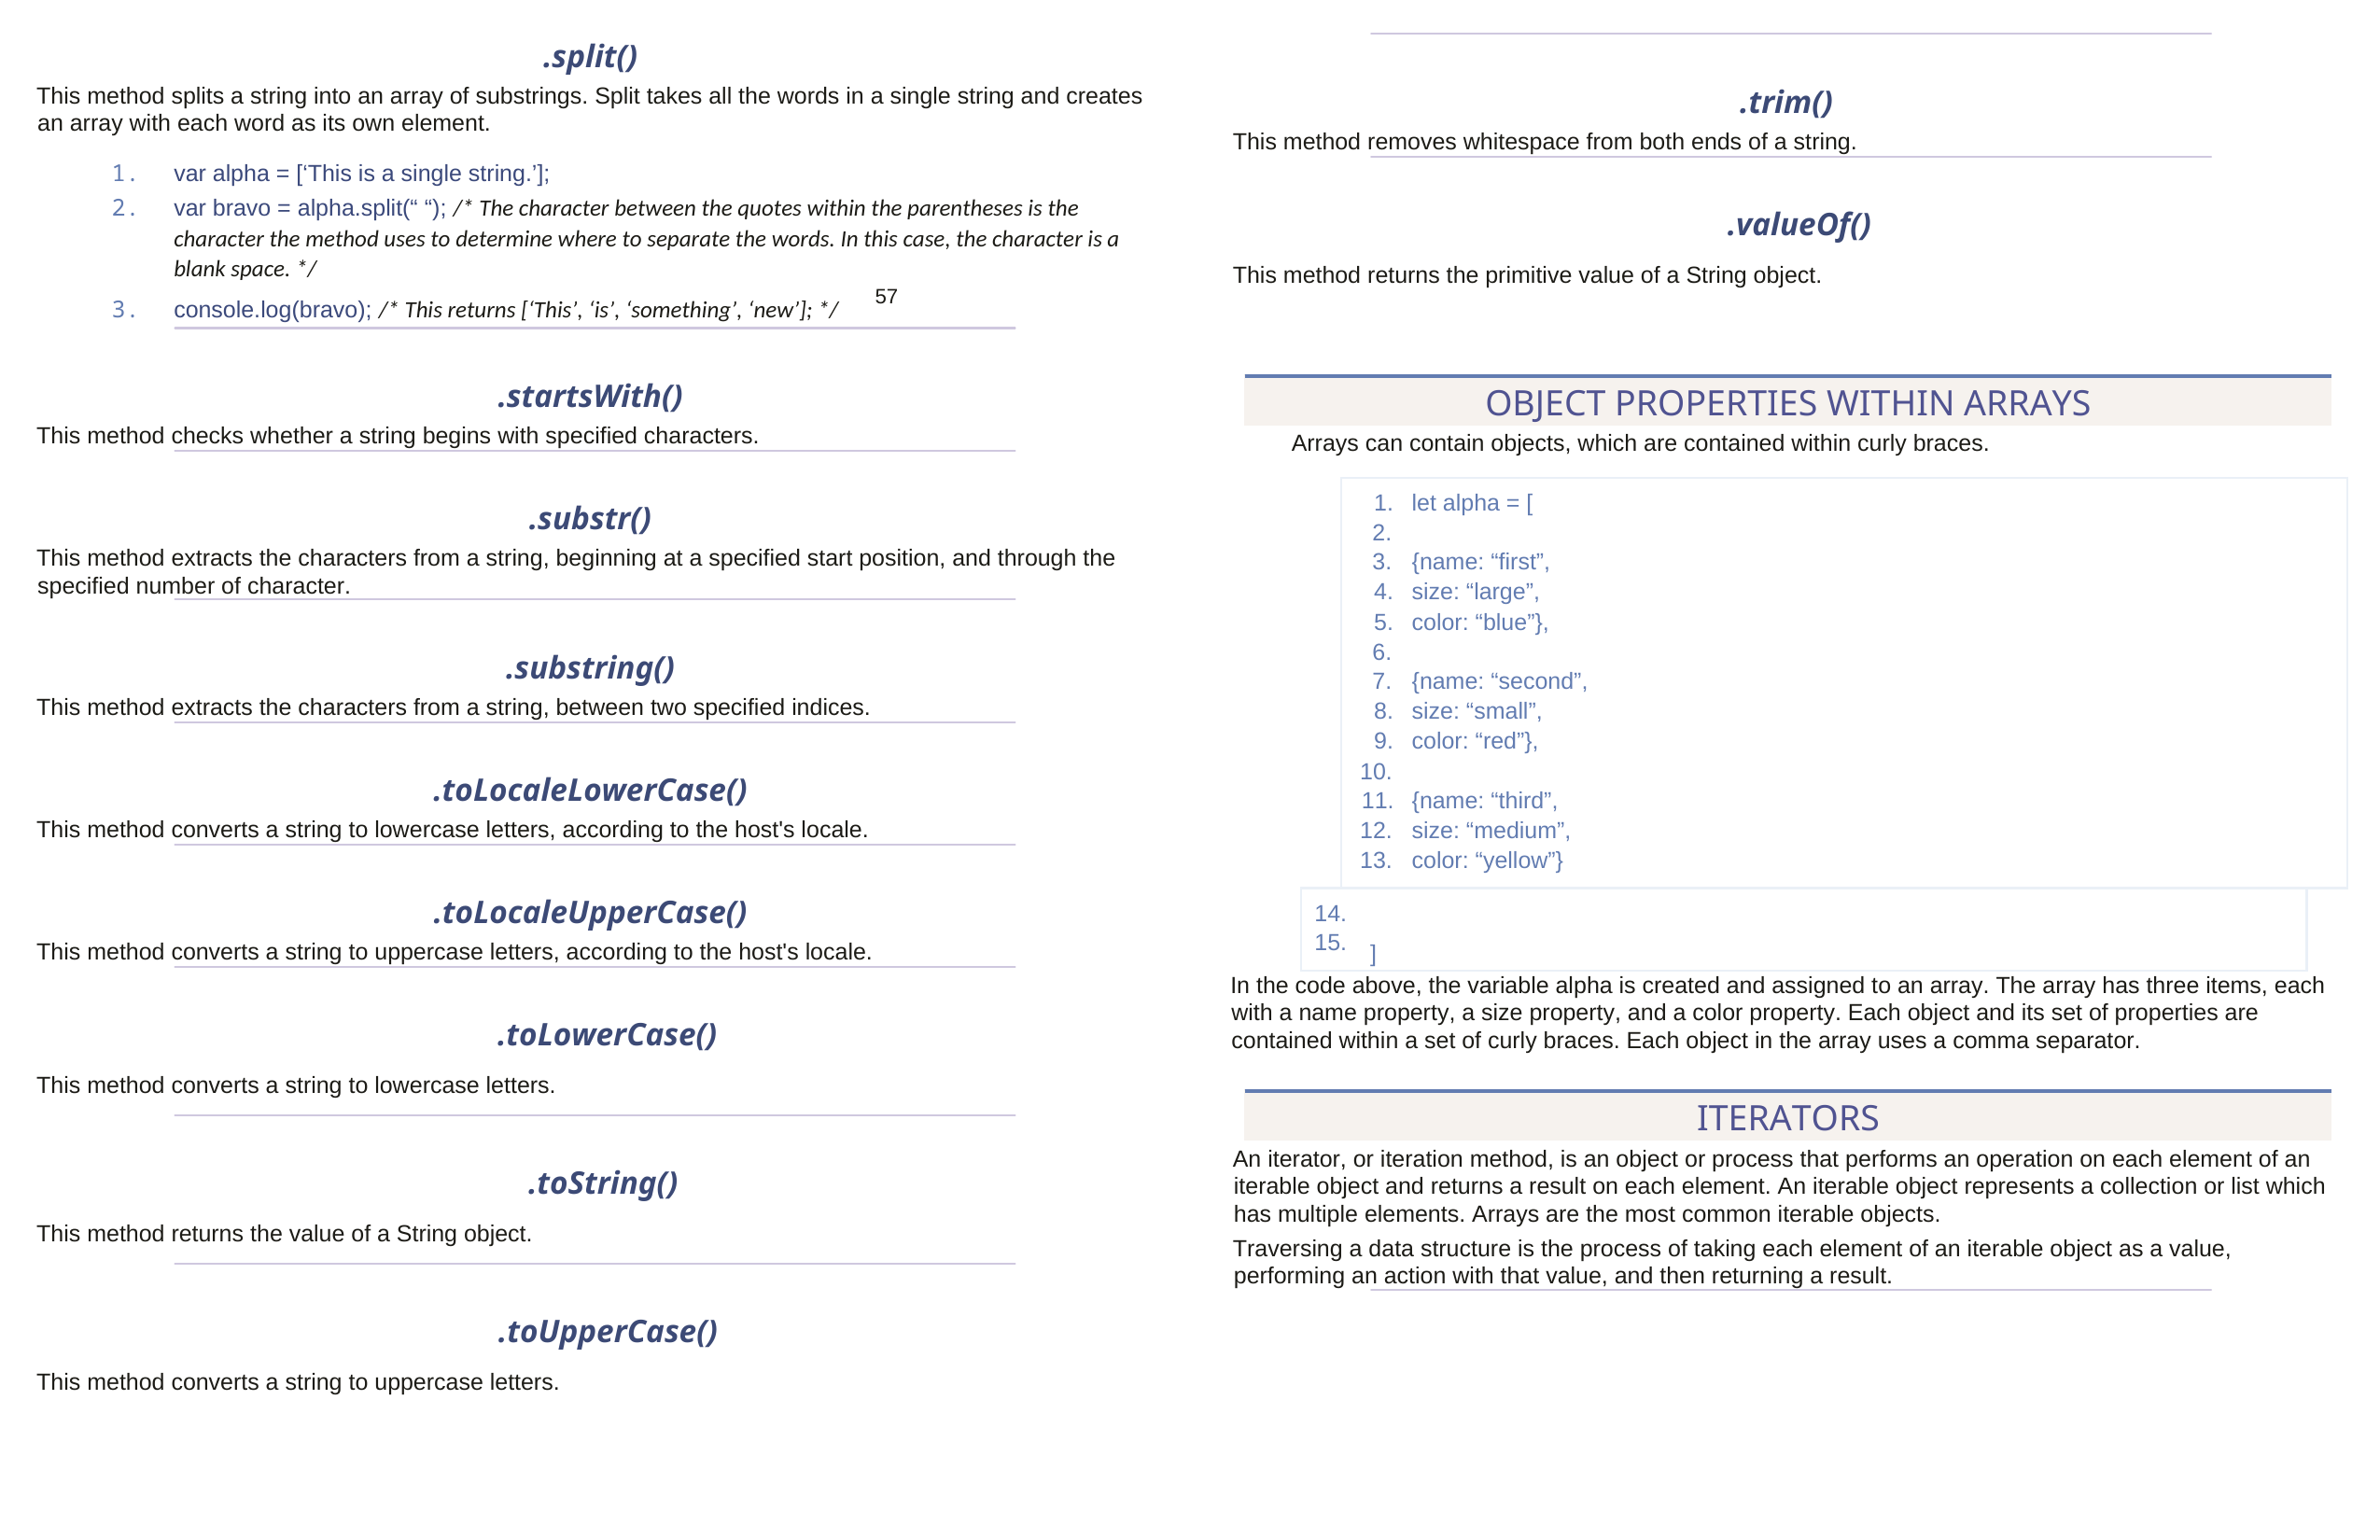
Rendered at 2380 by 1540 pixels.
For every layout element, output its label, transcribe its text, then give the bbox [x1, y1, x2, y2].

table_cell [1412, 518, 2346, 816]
text Arrays can contain objects, which are contained within curly braces. [1291, 429, 2344, 456]
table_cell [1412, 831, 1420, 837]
text .valueOf() This method returns the primitive value of a String object. [1233, 203, 1894, 288]
text .toString() This method returns the value of a String object. [36, 1161, 701, 1247]
text An iterator, or iteration method, is an object or process that performs an operation on each element of an iterable object and returns a result on each element. An iterable object represents a collection or list which has multiple elements. Arrays are the most common iterable objects. [1233, 1145, 2344, 1227]
text This method splits a string into an array of substrings. Split takes all the words in a single string and creates an array with each word as its own element. [36, 82, 1148, 136]
subtitle .toLocaleUpperCase() [117, 890, 1067, 932]
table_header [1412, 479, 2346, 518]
text This method converts a string to lowercase letters, according to the host's locale. [36, 816, 1148, 843]
text This method extracts the characters from a string, between two specified indices. [36, 693, 1148, 721]
list var bravo = alpha.split(“ “); /* The character between the quotes within the parentheses is the character the method uses to determine where to separate the words. In this case, the character is a blank space. */ [111, 191, 1144, 282]
subtitle .split() [117, 34, 1067, 77]
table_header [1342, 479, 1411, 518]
subtitle .trim() [1313, 79, 2263, 122]
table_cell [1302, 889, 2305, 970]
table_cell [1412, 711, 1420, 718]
text This method converts a string to uppercase letters, according to the host's locale. [36, 938, 1148, 965]
text Traversing a data structure is the process of taking each element of an iterable object as a value, performing an action with that value, and then returning a result. [1233, 1234, 2344, 1289]
text This method checks whether a string begins with specified characters. [36, 422, 1148, 449]
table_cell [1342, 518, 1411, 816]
text .toUpperCase() This method converts a string to uppercase letters. [36, 1309, 731, 1395]
subtitle OBJECT PROPERTIES WITHIN ARRAYS [1244, 375, 2331, 426]
list var alpha = [‘This is a single string.’]; [111, 157, 1144, 189]
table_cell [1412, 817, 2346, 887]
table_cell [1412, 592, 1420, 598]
text .toLowerCase() This method converts a string to lowercase letters. [36, 1013, 732, 1099]
subtitle .substr() [117, 497, 1067, 539]
text In the code above, the variable alpha is created and assigned to an array. The array has three items, each with a name property, a size property, and a color property. Each object and its set of properties are contained within a set of curly braces. Each object in the array uses a comma separator. [1230, 972, 2344, 1054]
text This method removes whitespace from both ends of a string. [1233, 128, 2344, 155]
subtitle .startsWith() [117, 374, 1067, 416]
subtitle .toLocaleLowerCase() [117, 768, 1067, 810]
text This method extracts the characters from a string, beginning at a specified start position, and through the specified number of character. [36, 544, 1148, 599]
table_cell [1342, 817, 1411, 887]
subtitle ITERATORS [1244, 1090, 2331, 1141]
subtitle .substring() [117, 645, 1067, 688]
list console.log(bravo); /* This returns [‘This’, ‘is’, ‘something’, ‘new’]; */ 57 [111, 284, 1144, 326]
